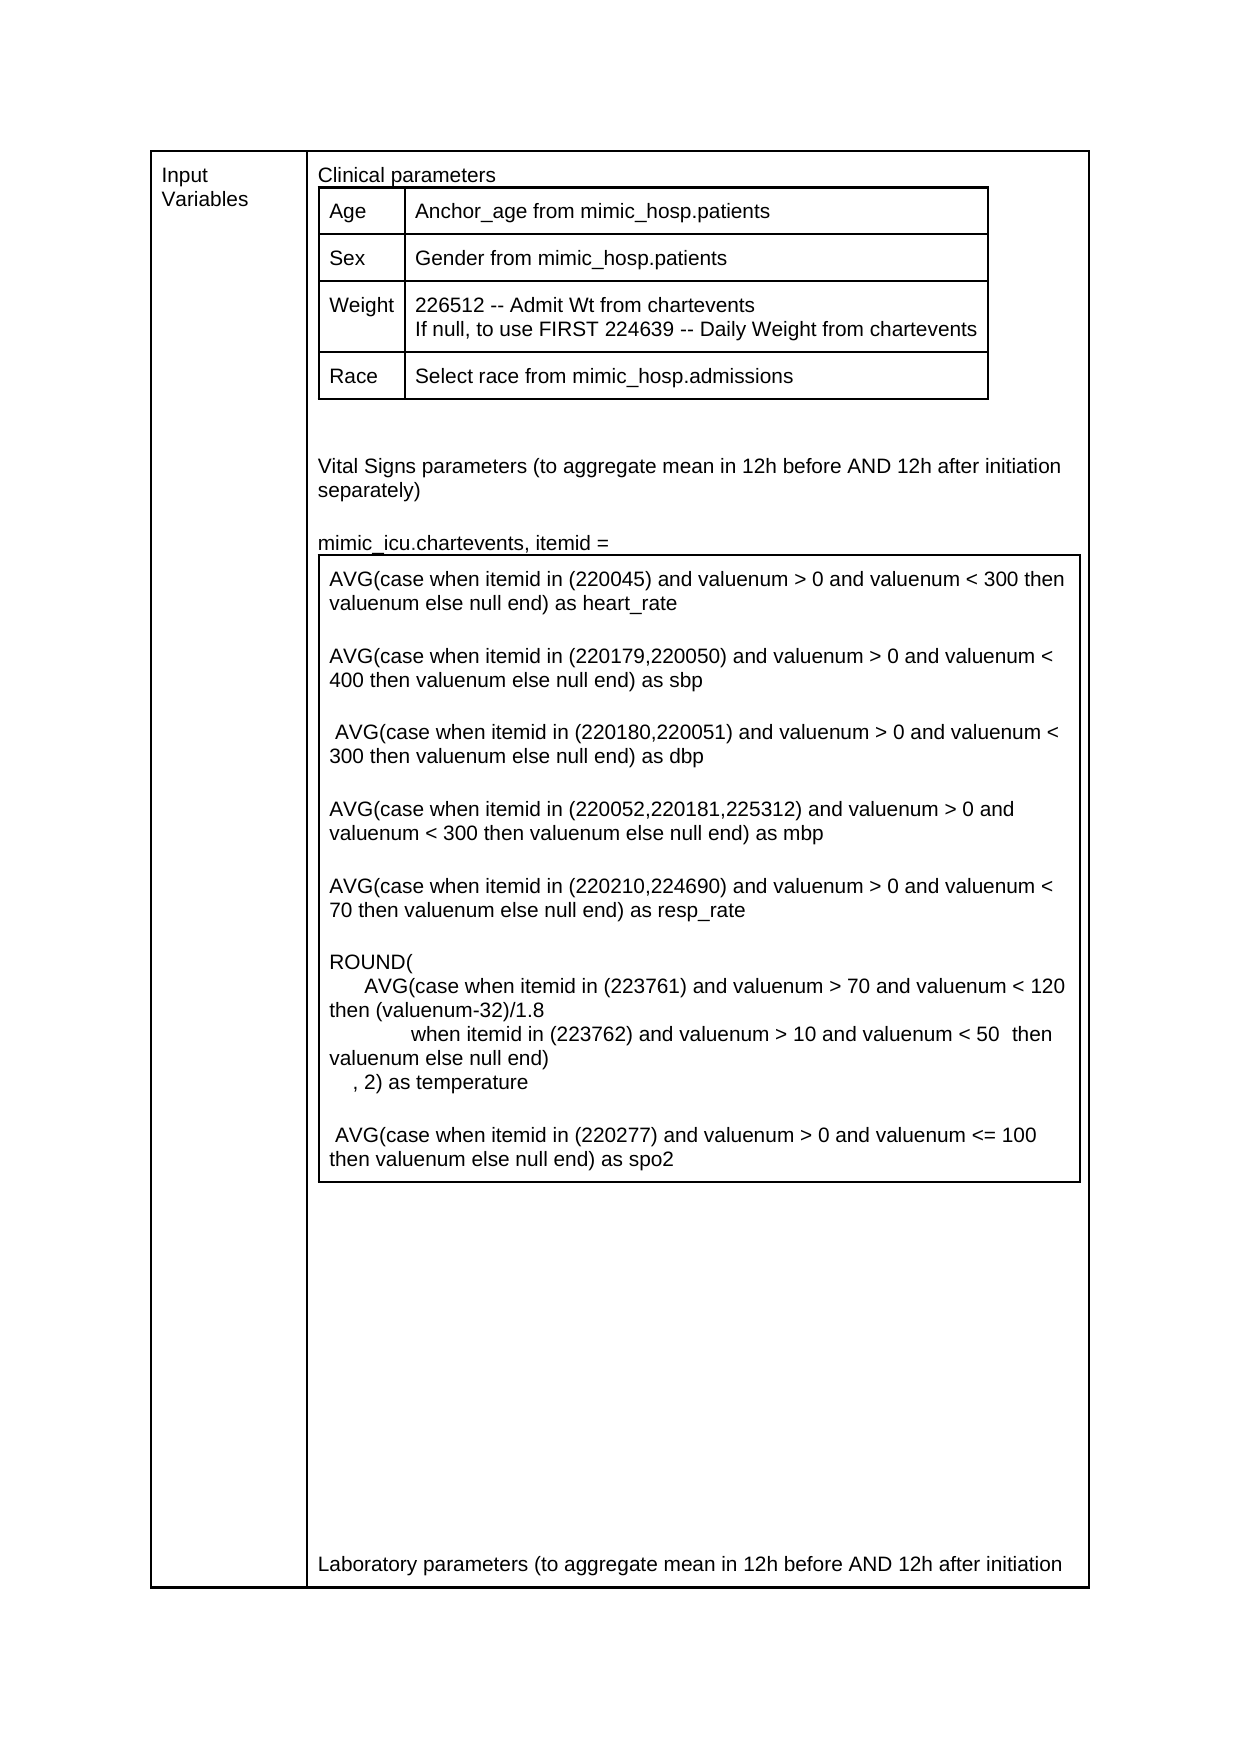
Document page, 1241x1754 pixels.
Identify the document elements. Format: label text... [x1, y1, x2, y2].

table_cell Input Variables [152, 152, 306, 1586]
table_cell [308, 152, 1088, 1586]
